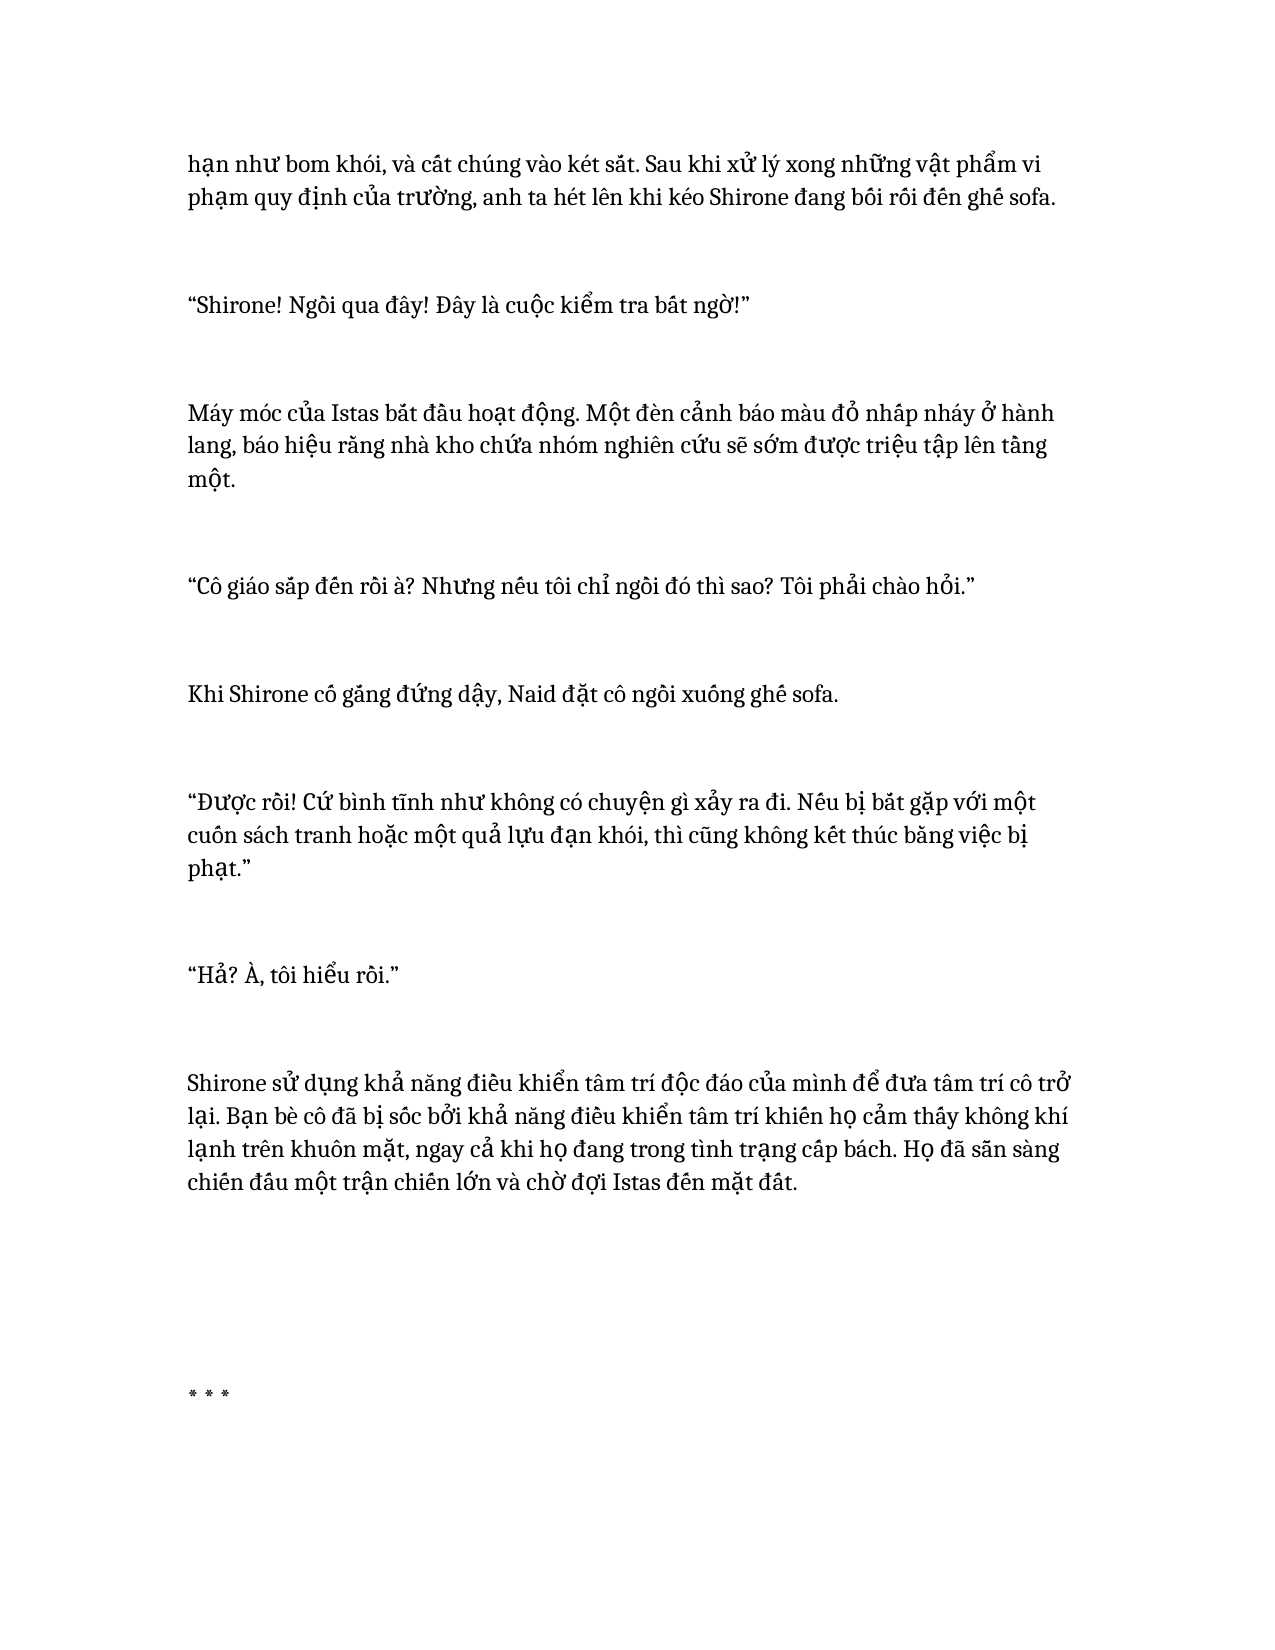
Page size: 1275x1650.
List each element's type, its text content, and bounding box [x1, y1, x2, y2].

text “Shirone! Ngồi qua đây! Đây là cuộc kiểm tra bất ngờ!” [187, 291, 1087, 319]
text Khi Shirone cố gắng đứng dậy, Naid đặt cô ngồi xuống ghế sofa. [187, 680, 1087, 709]
text “Được rồi! Cứ bình tĩnh như không có chuyện gì xảy ra đi. Nếu bị bắt gặp với một cuốn sách tranh hoặc một quả lựu đạn khói, thì cũng không kết thúc bằng việc bị phạt.” [187, 788, 1087, 882]
text “Hả? À, tôi hiểu rồi.” [187, 961, 1087, 990]
text Shirone sử dụng khả năng điều khiển tâm trí độc đáo của mình để đưa tâm trí cô trở lại. Bạn bè cô đã bị sốc bởi khả năng điều khiển tâm trí khiến họ cảm thấy không khí lạnh trên khuôn mặt, ngay cả khi họ đang trong tình trạng cấp bách. Họ đã sẵn sàng chiến đấu một trận chiến lớn và chờ đợi Istas đến mặt đất. [187, 1069, 1087, 1197]
text * * * [187, 1383, 1087, 1412]
text “Cô giáo sắp đến rồi à? Nhưng nếu tôi chỉ ngồi đó thì sao? Tôi phải chào hỏi.” [187, 572, 1087, 601]
text Máy móc của Istas bắt đầu hoạt động. Một đèn cảnh báo màu đỏ nhấp nháy ở hành lang, báo hiệu rằng nhà kho chứa nhóm nghiên cứu sẽ sớm được triệu tập lên tầng một. [187, 398, 1087, 493]
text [187, 150, 1087, 212]
